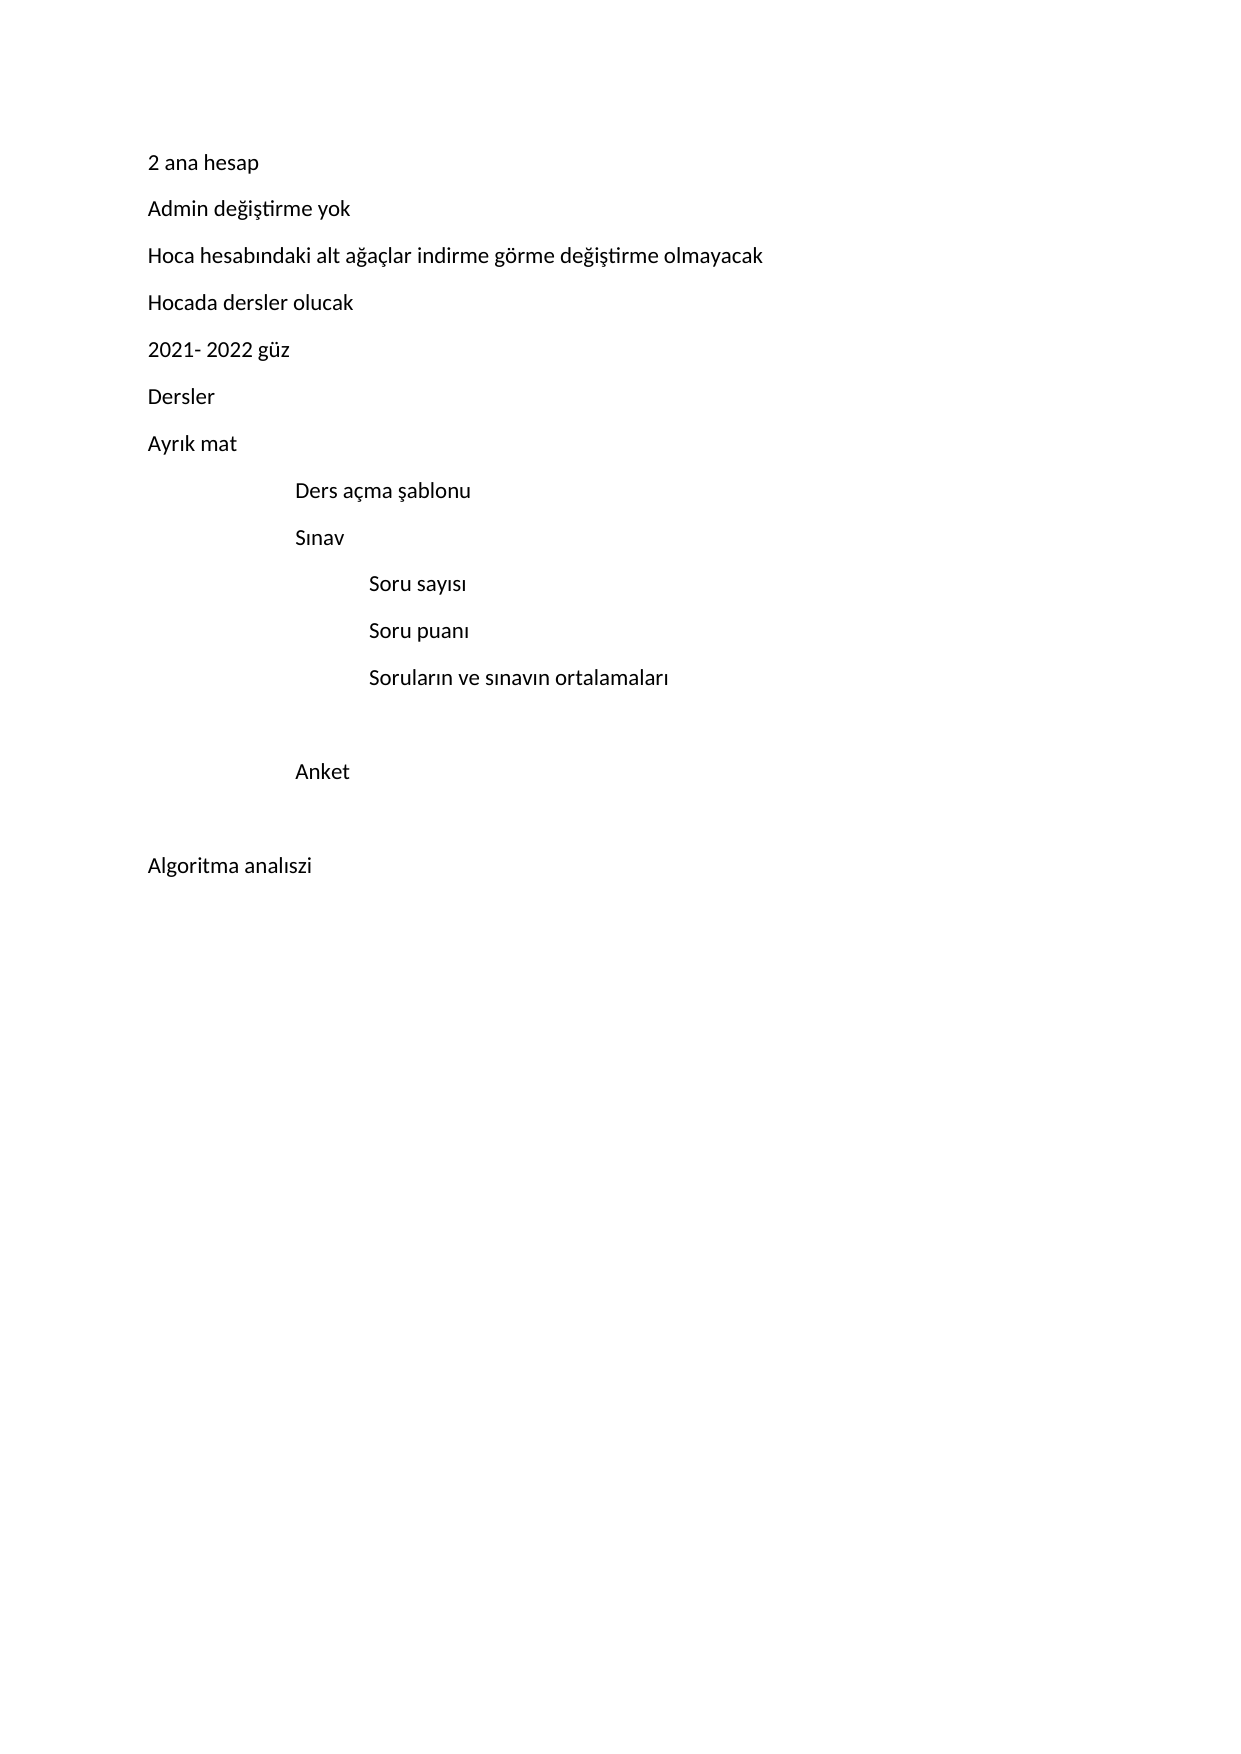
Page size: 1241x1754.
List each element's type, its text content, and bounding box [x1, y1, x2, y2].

text 2021- 2022 güz [148, 335, 1093, 363]
text Soruların ve sınavın ortalamaları [148, 663, 1093, 691]
text Sınav [148, 523, 1093, 551]
text Admin değiştirme yok [148, 194, 1093, 222]
text Ayrık mat [148, 429, 1093, 457]
text Anket [148, 757, 1093, 785]
text Dersler [148, 382, 1093, 410]
text Soru puanı [148, 616, 1093, 644]
text Algoritma analıszi [148, 851, 1093, 879]
text Soru sayısı [148, 569, 1093, 597]
text 2 ana hesap [148, 148, 1093, 176]
text Hoca hesabındaki alt ağaçlar indirme görme değiştirme olmayacak [148, 241, 1093, 269]
text Hocada dersler olucak [148, 288, 1093, 316]
text Ders açma şablonu [148, 476, 1093, 504]
